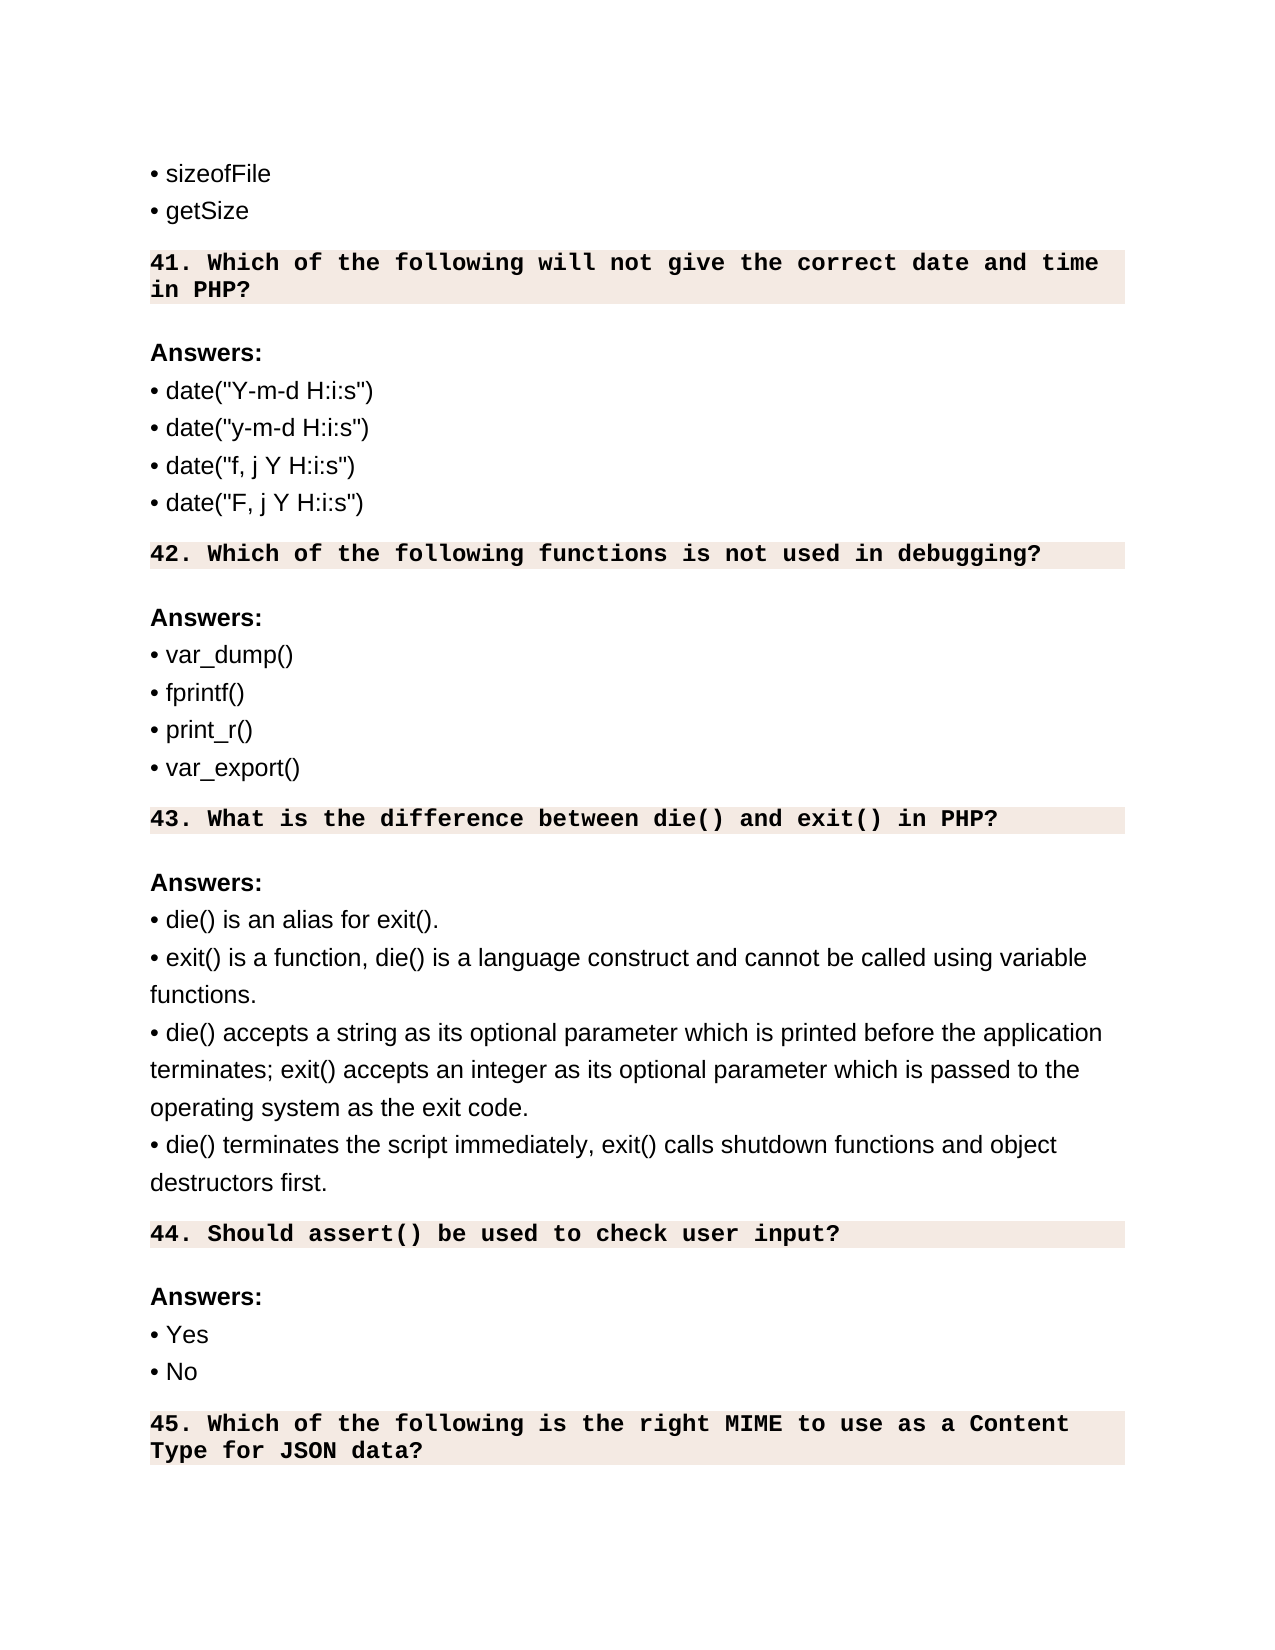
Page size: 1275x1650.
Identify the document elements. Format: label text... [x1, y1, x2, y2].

text • date("y-m-d H:i:s") [150, 404, 1125, 442]
text 44. Should assert() be used to check user input? [150, 1221, 1125, 1248]
text • Yes [150, 1311, 1125, 1348]
text • fprintf() [150, 669, 1125, 707]
text 43. What is the difference between die() and exit() in PHP? [150, 807, 1125, 834]
text 45. Which of the following is the right MIME to use as a Content Type for JSON data? [150, 1411, 1125, 1465]
text • getSize [150, 187, 1125, 225]
text • die() terminates the script immediately, exit() calls shutdown functions and object destructors first. [150, 1121, 1125, 1196]
text Answers: [150, 329, 1125, 367]
text • die() is an alias for exit(). [150, 896, 1125, 934]
text • var_export() [150, 744, 1125, 782]
text • exit() is a function, die() is a language construct and cannot be called using variable functions. [150, 934, 1125, 1009]
text • die() accepts a string as its optional parameter which is printed before the application terminates; exit() accepts an integer as its optional parameter which is passed to the operating system as the exit code. [150, 1009, 1125, 1121]
text • sizeofFile [150, 150, 1125, 187]
text • date("Y-m-d H:i:s") [150, 367, 1125, 404]
text Answers: [150, 594, 1125, 632]
text • date("F, j Y H:i:s") [150, 479, 1125, 517]
text • date("f, j Y H:i:s") [150, 442, 1125, 479]
text • print_r() [150, 707, 1125, 744]
text 41. Which of the following will not give the correct date and time in PHP? [150, 250, 1125, 304]
text • No [150, 1348, 1125, 1386]
text Answers: [150, 859, 1125, 896]
text 42. Which of the following functions is not used in debugging? [150, 542, 1125, 569]
text Answers: [150, 1273, 1125, 1311]
text • var_dump() [150, 632, 1125, 669]
